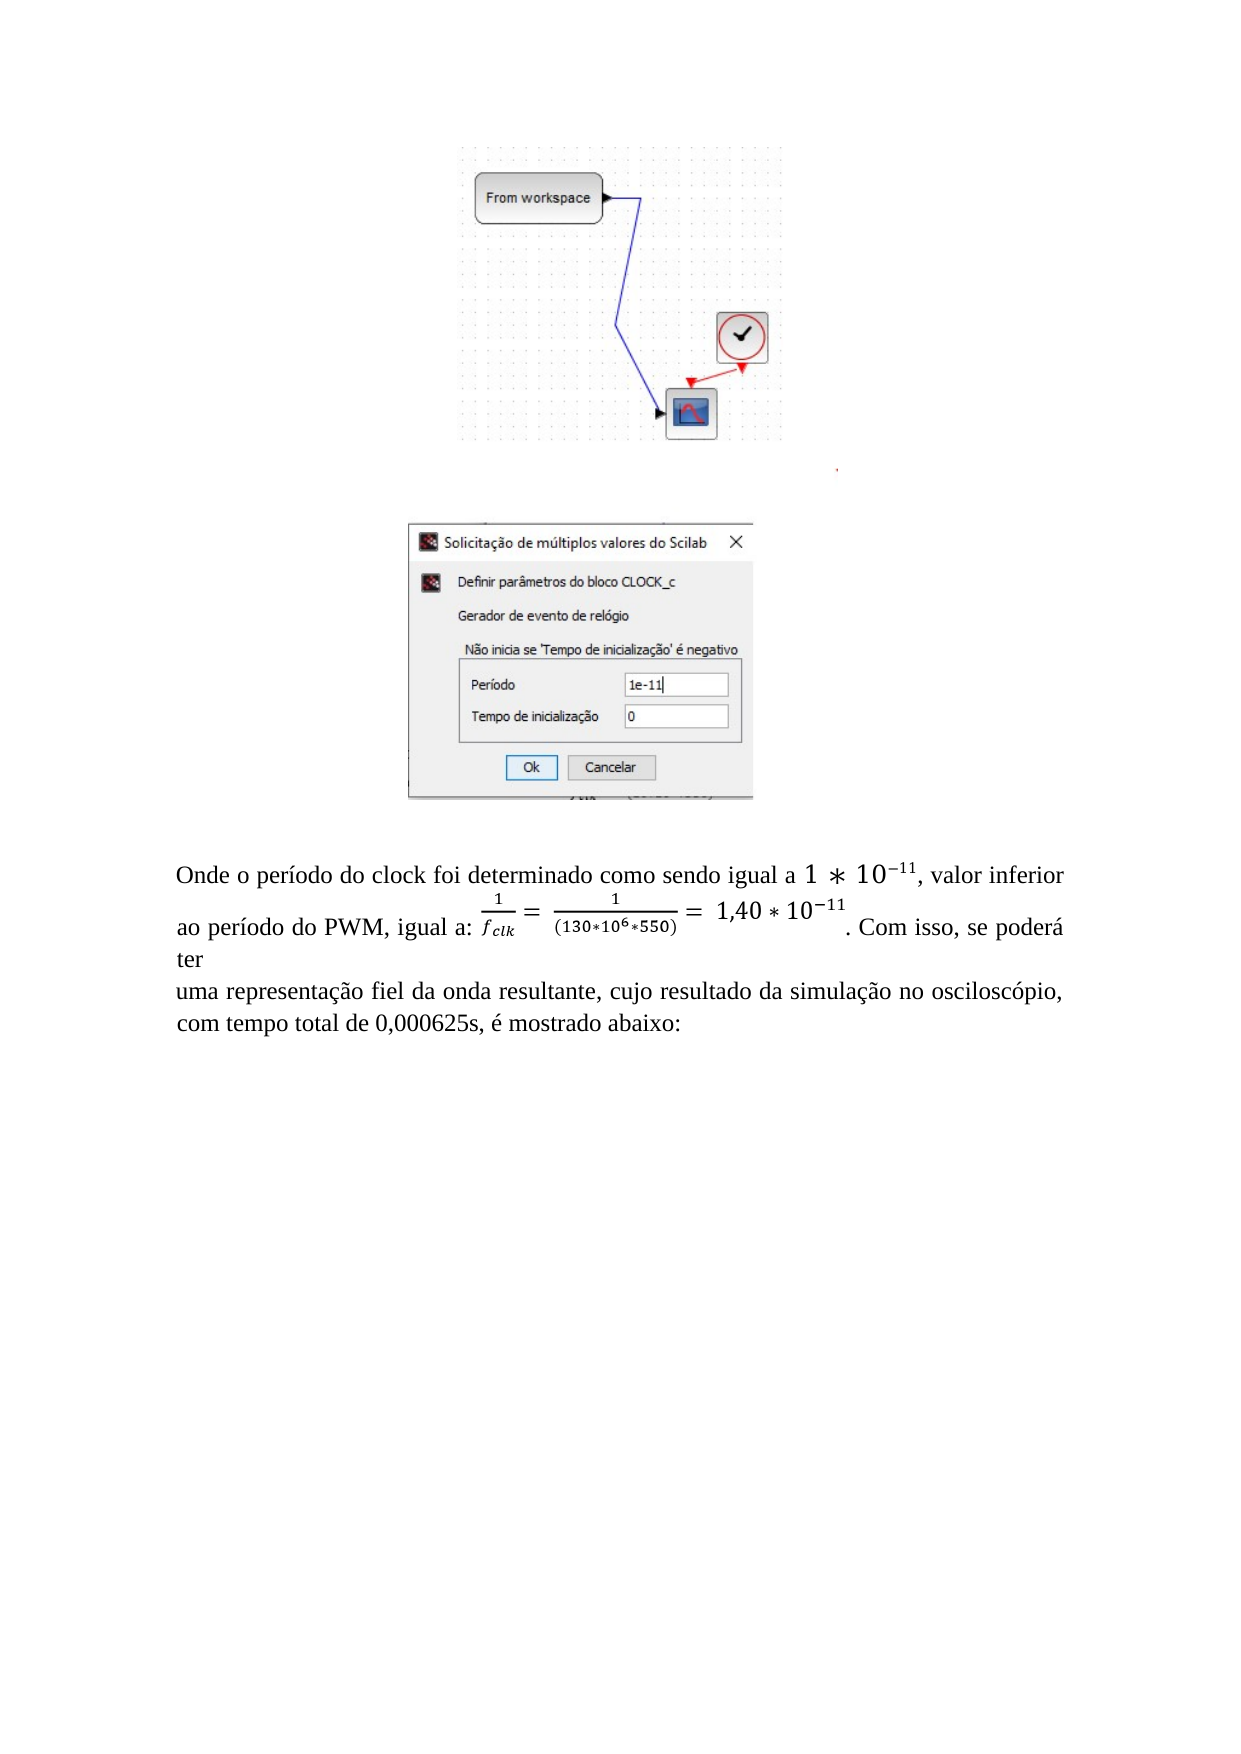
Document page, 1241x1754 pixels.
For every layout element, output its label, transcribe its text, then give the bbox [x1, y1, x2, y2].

text Onde o período do clock foi determinado como sendo igual a 1 ∗ 10−11, valor inferior ao período do PWM, igual a: . Com isso, se poderá ter [176, 859, 1064, 973]
picture [457, 147, 789, 449]
picture [480, 892, 845, 936]
text uma representação fiel da onda resultante, cujo resultado da simulação no osciloscópio, com tempo total de 0,000625s, é mostrado abaixo: [176, 976, 1064, 1037]
picture [408, 468, 838, 800]
